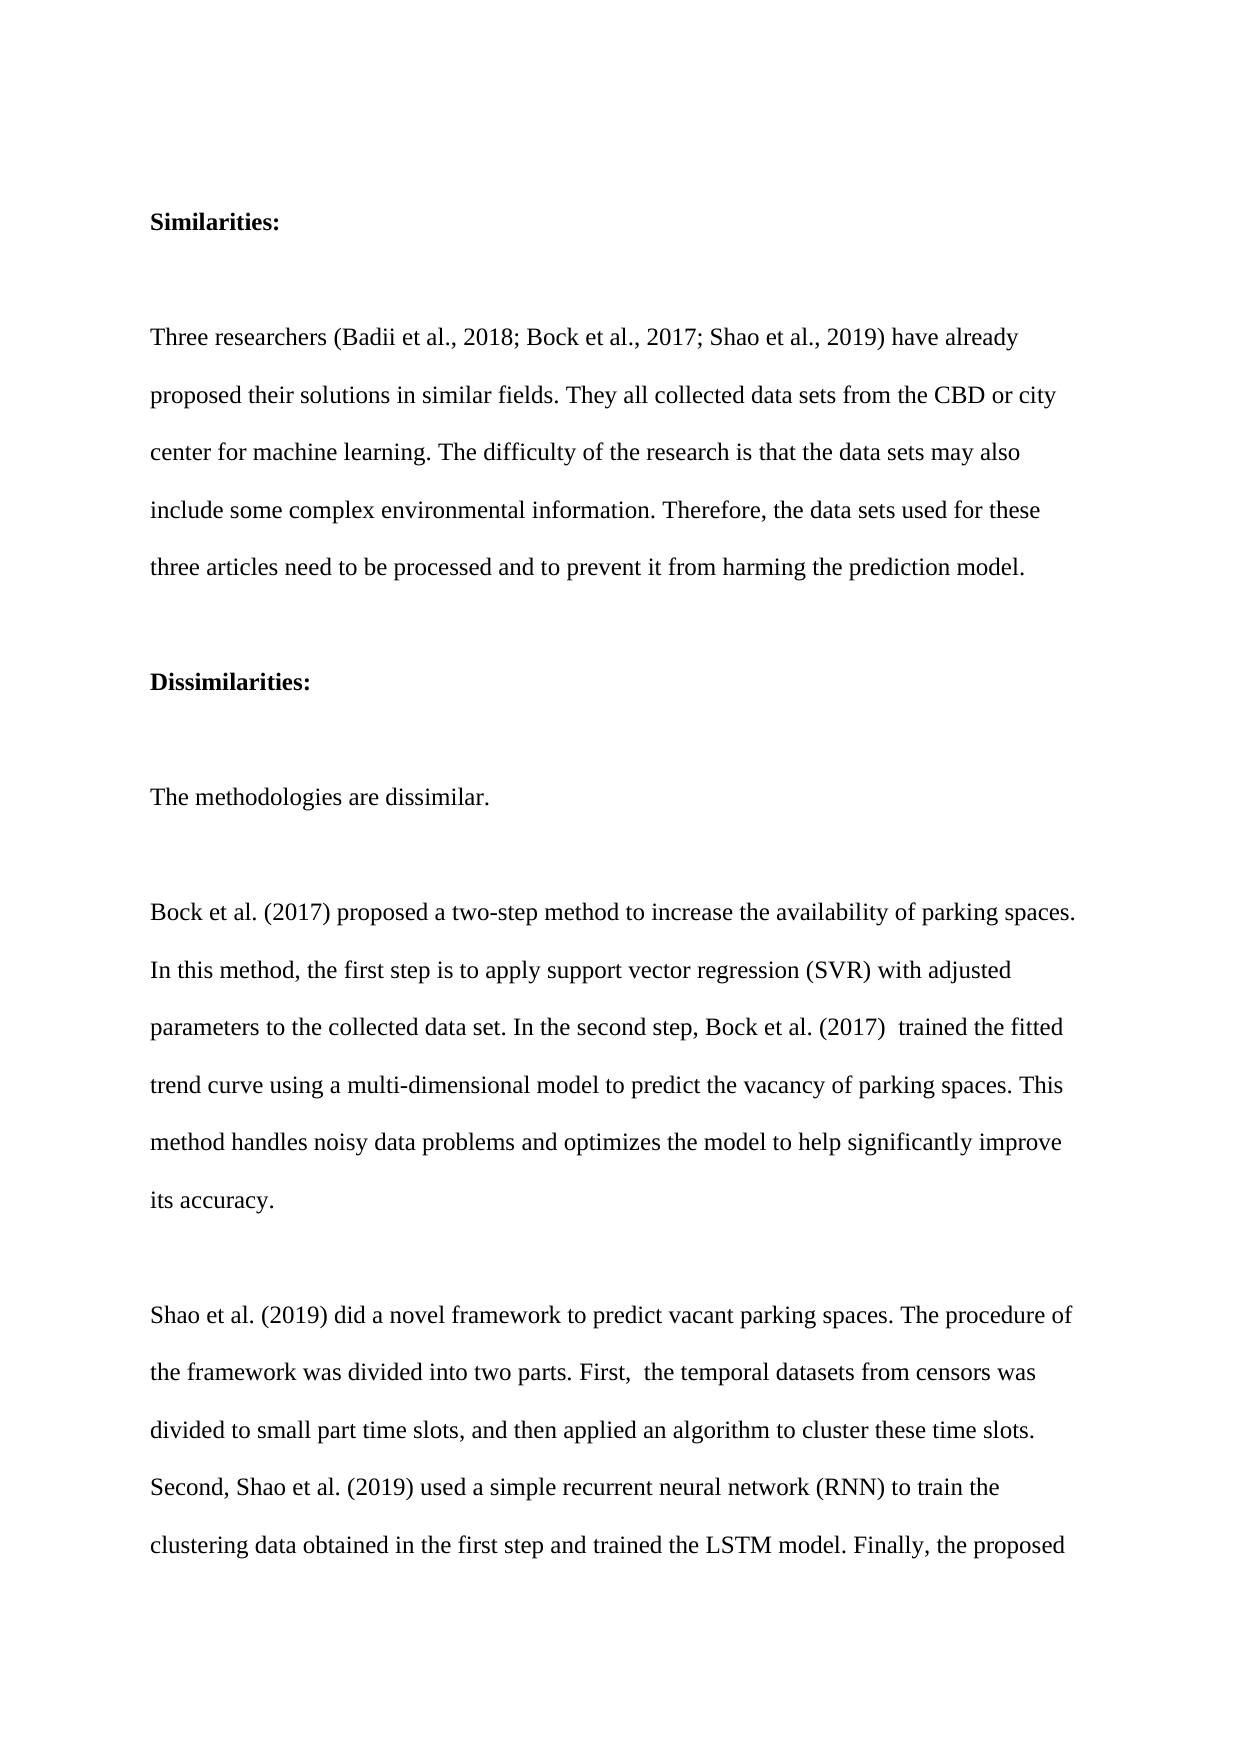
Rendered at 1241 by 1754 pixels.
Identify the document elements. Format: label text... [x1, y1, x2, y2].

text Three researchers (Badii et al., 2018; Bock et al., 2017; Shao et al., 2019) have already proposed their solutions in similar fields. They all collected data sets from the CBD or city center for machine learning. The difficulty of the research is that the data sets may also include some complex environmental information. Therefore, the data sets used for these three articles need to be processed and to prevent it from harming the prediction model. [150, 322, 1090, 581]
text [150, 1300, 1090, 1559]
text The methodologies are dissimilar. [150, 782, 1090, 811]
text Dissimilarities: [150, 667, 1090, 696]
text Similarities: [150, 207, 1090, 236]
text Bock et al. (2017) proposed a two-step method to increase the availability of parking spaces. In this method, the first step is to apply support vector regression (SVR) with adjusted parameters to the collected data set. In the second step, Bock et al. (2017) trained the fitted trend curve using a multi-dimensional model to predict the vacancy of parking spaces. This method handles noisy data problems and optimizes the model to help significantly improve its accuracy. [150, 897, 1090, 1214]
